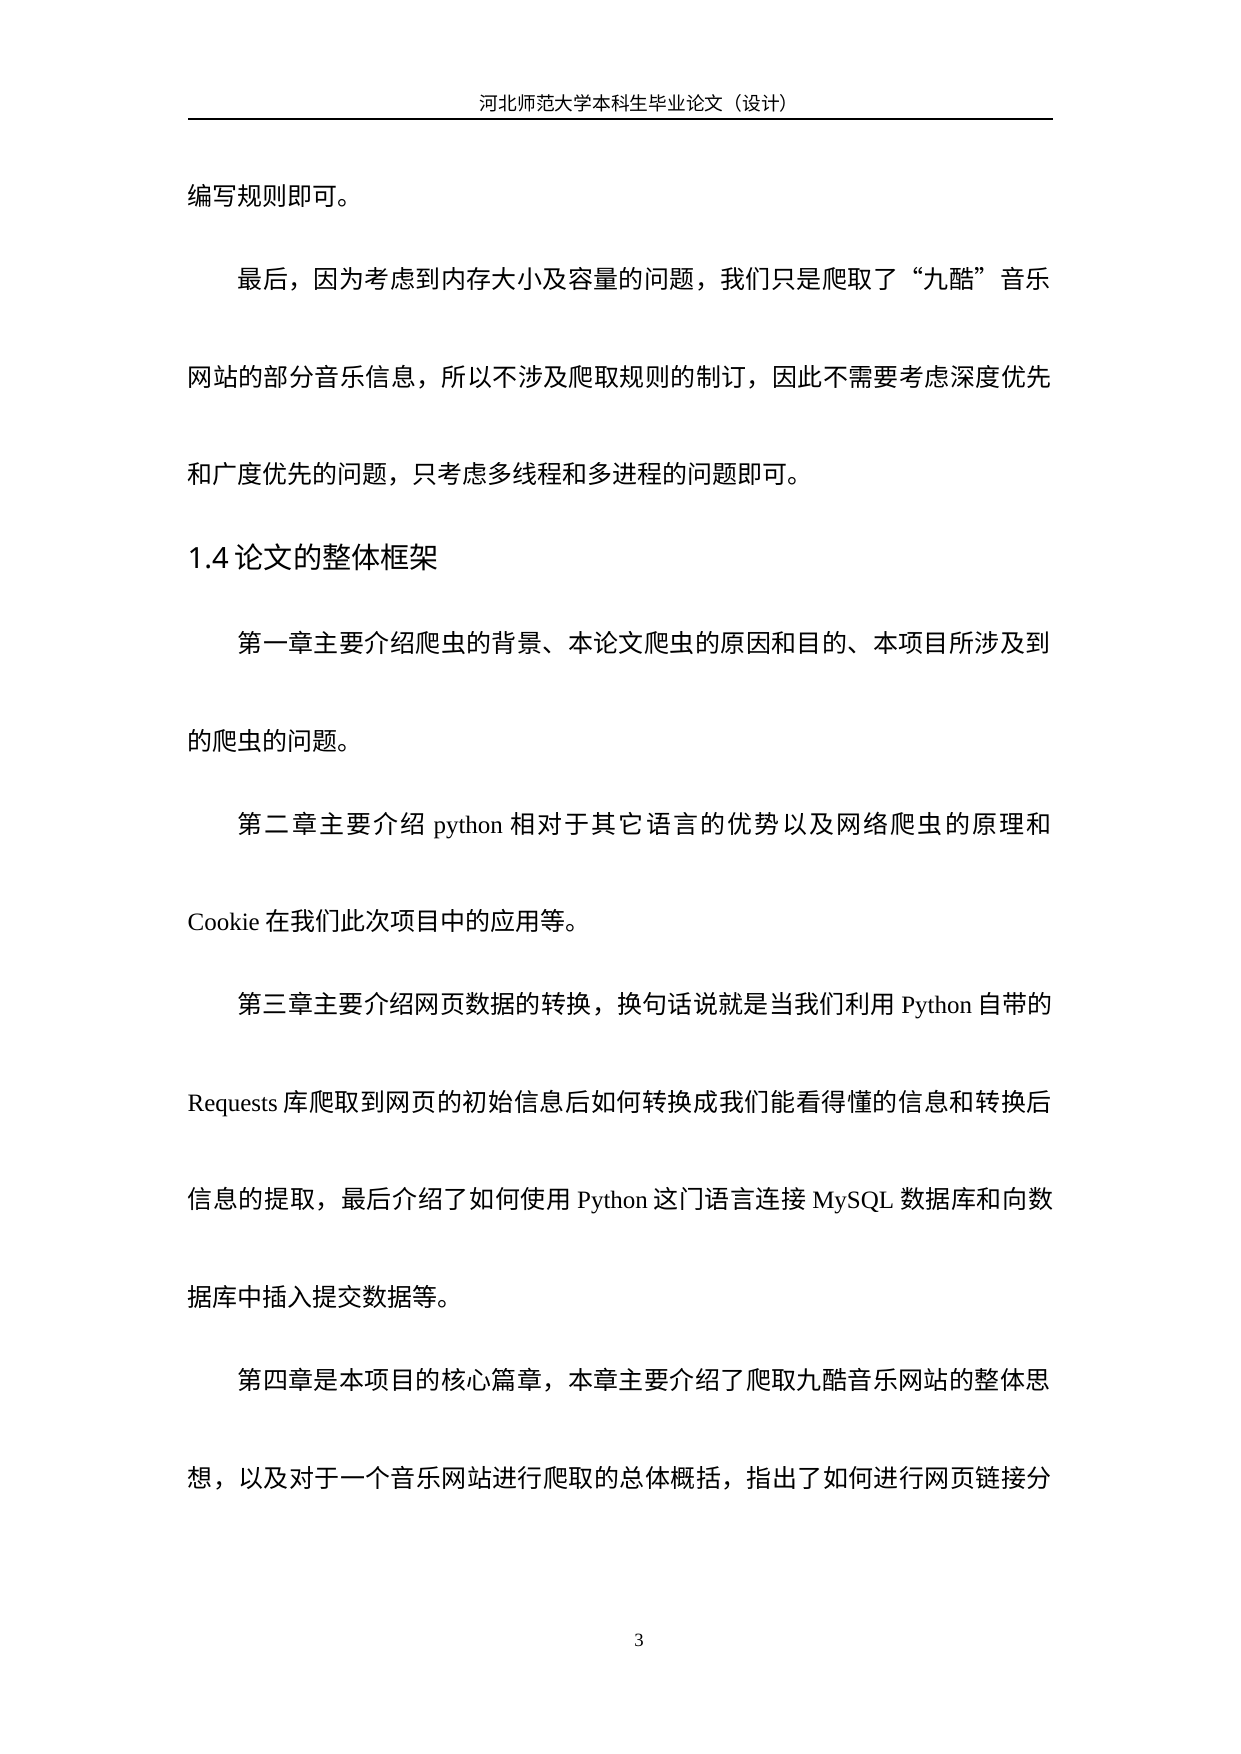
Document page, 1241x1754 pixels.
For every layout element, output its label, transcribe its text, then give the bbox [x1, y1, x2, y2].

subtitle 1.4论文的整体框架 [187, 523, 1053, 588]
text 第一章主要介绍爬虫的背景、本论文爬虫的原因和目的、本项目所涉及到的爬虫的问题。 [187, 609, 1053, 772]
text 第三章主要介绍网页数据的转换，换句话说就是当我们利用Python自带的Requests库爬取到网页的初始信息后如何转换成我们能看得懂的信息和转换后信息的提取，最后介绍了如何使用Python这门语言连接MySQL数据库和向数据库中插入提交数据等。 [187, 971, 1053, 1328]
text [187, 162, 1053, 227]
text 第二章主要介绍python相对于其它语言的优势以及网络爬虫的原理和Cookie在我们此次项目中的应用等。 [187, 790, 1053, 952]
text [187, 1346, 1053, 1509]
text 最后，因为考虑到内存大小及容量的问题，我们只是爬取了“九酷”音乐网站的部分音乐信息，所以不涉及爬取规则的制订，因此不需要考虑深度优先和广度优先的问题，只考虑多线程和多进程的问题即可。 [187, 245, 1053, 505]
